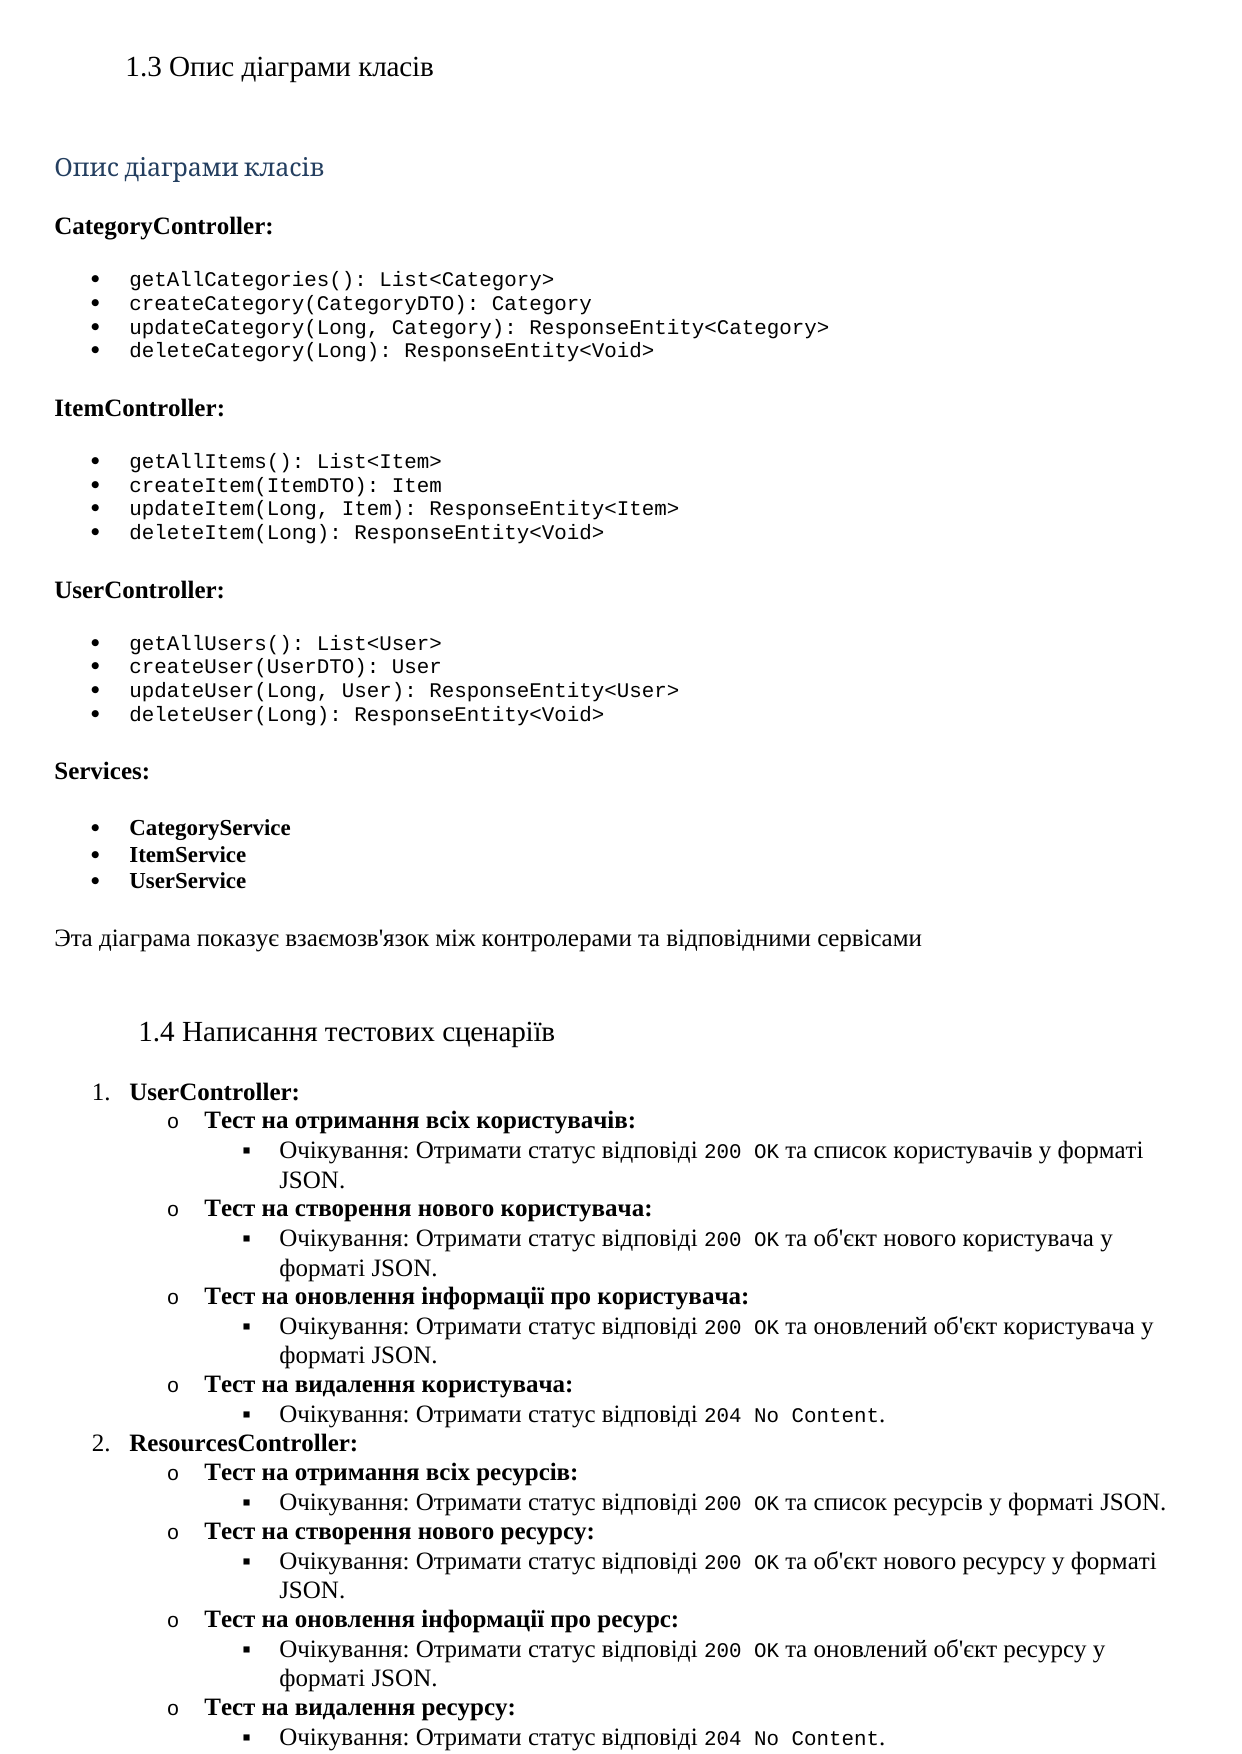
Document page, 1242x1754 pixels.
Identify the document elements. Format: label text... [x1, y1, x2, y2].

list getAllUsers(): List<User> [92, 633, 1187, 656]
list updateUser(Long, User): ResponseEntity<User> [92, 680, 1187, 704]
list Тест на створення нового ресурсу: [167, 1516, 1187, 1546]
list ItemService [92, 841, 1187, 867]
list getAllItems(): List<Item> [92, 451, 1187, 475]
list deleteUser(Long): ResponseEntity<Void> [92, 704, 1187, 727]
list Очікування: Отримати статус відповіді 200 OK та список ресурсів у форматі JSON. [242, 1487, 1187, 1516]
list deleteCategory(Long): ResponseEntity<Void> [92, 340, 1187, 364]
list UserController: [92, 1077, 1187, 1106]
list Тест на видалення користувача: [167, 1369, 1187, 1399]
list Тест на отримання всіх ресурсів: [167, 1457, 1187, 1487]
list Очікування: Отримати статус відповіді 200 OK та оновлений об'єкт користувача у форматі JSON. [242, 1311, 1187, 1369]
list deleteItem(Long): ResponseEntity<Void> [92, 522, 1187, 546]
list createItem(ItemDTO): Item [92, 475, 1187, 498]
list Тест на оновлення інформації про користувача: [167, 1281, 1187, 1311]
list UserService [92, 867, 1187, 893]
text CategoryController: [54, 211, 1187, 240]
list Очікування: Отримати статус відповіді 200 OK та оновлений об'єкт ресурсу у форматі JSON. [242, 1634, 1187, 1692]
list Очікування: Отримати статус відповіді 200 OK та об'єкт нового ресурсу у форматі JSON. [242, 1546, 1187, 1604]
list ResourcesController: [92, 1428, 1187, 1457]
list Тест на отримання всіх користувачів: [167, 1106, 1187, 1135]
text ItemController: [54, 393, 1187, 422]
list Тест на оновлення інформації про ресурс: [167, 1604, 1187, 1634]
text Эта діаграма показує взаємозв'язок між контролерами та відповідними сервісами [54, 923, 1187, 951]
text Services: [54, 756, 1187, 785]
list Очікування: Отримати статус відповіді 200 OK та список користувачів у форматі JSON. [242, 1135, 1187, 1193]
list Тест на видалення ресурсу: [167, 1692, 1187, 1722]
list Тест на створення нового користувача: [167, 1193, 1187, 1223]
list createUser(UserDTO): User [92, 656, 1187, 680]
list updateCategory(Long, Category): ResponseEntity<Category> [92, 317, 1187, 340]
list Написання тестових сценаріїв [138, 1014, 1187, 1048]
list CategoryService [92, 814, 1187, 841]
list Очікування: Отримати статус відповіді 204 No Content. [242, 1399, 1187, 1428]
list Очікування: Отримати статус відповіді 200 OK та об'єкт нового користувача у форматі JSON. [242, 1223, 1187, 1281]
list Очікування: Отримати статус відповіді 204 No Content. [242, 1722, 1187, 1751]
list getAllCategories(): List<Category> [92, 269, 1187, 293]
text UserController: [54, 575, 1187, 603]
list createCategory(CategoryDTO): Category [92, 293, 1187, 317]
subtitle Опис діаграми класів [54, 153, 1187, 182]
list updateItem(Long, Item): ResponseEntity<Item> [92, 498, 1187, 522]
list Опис діаграми класів [125, 49, 1187, 83]
